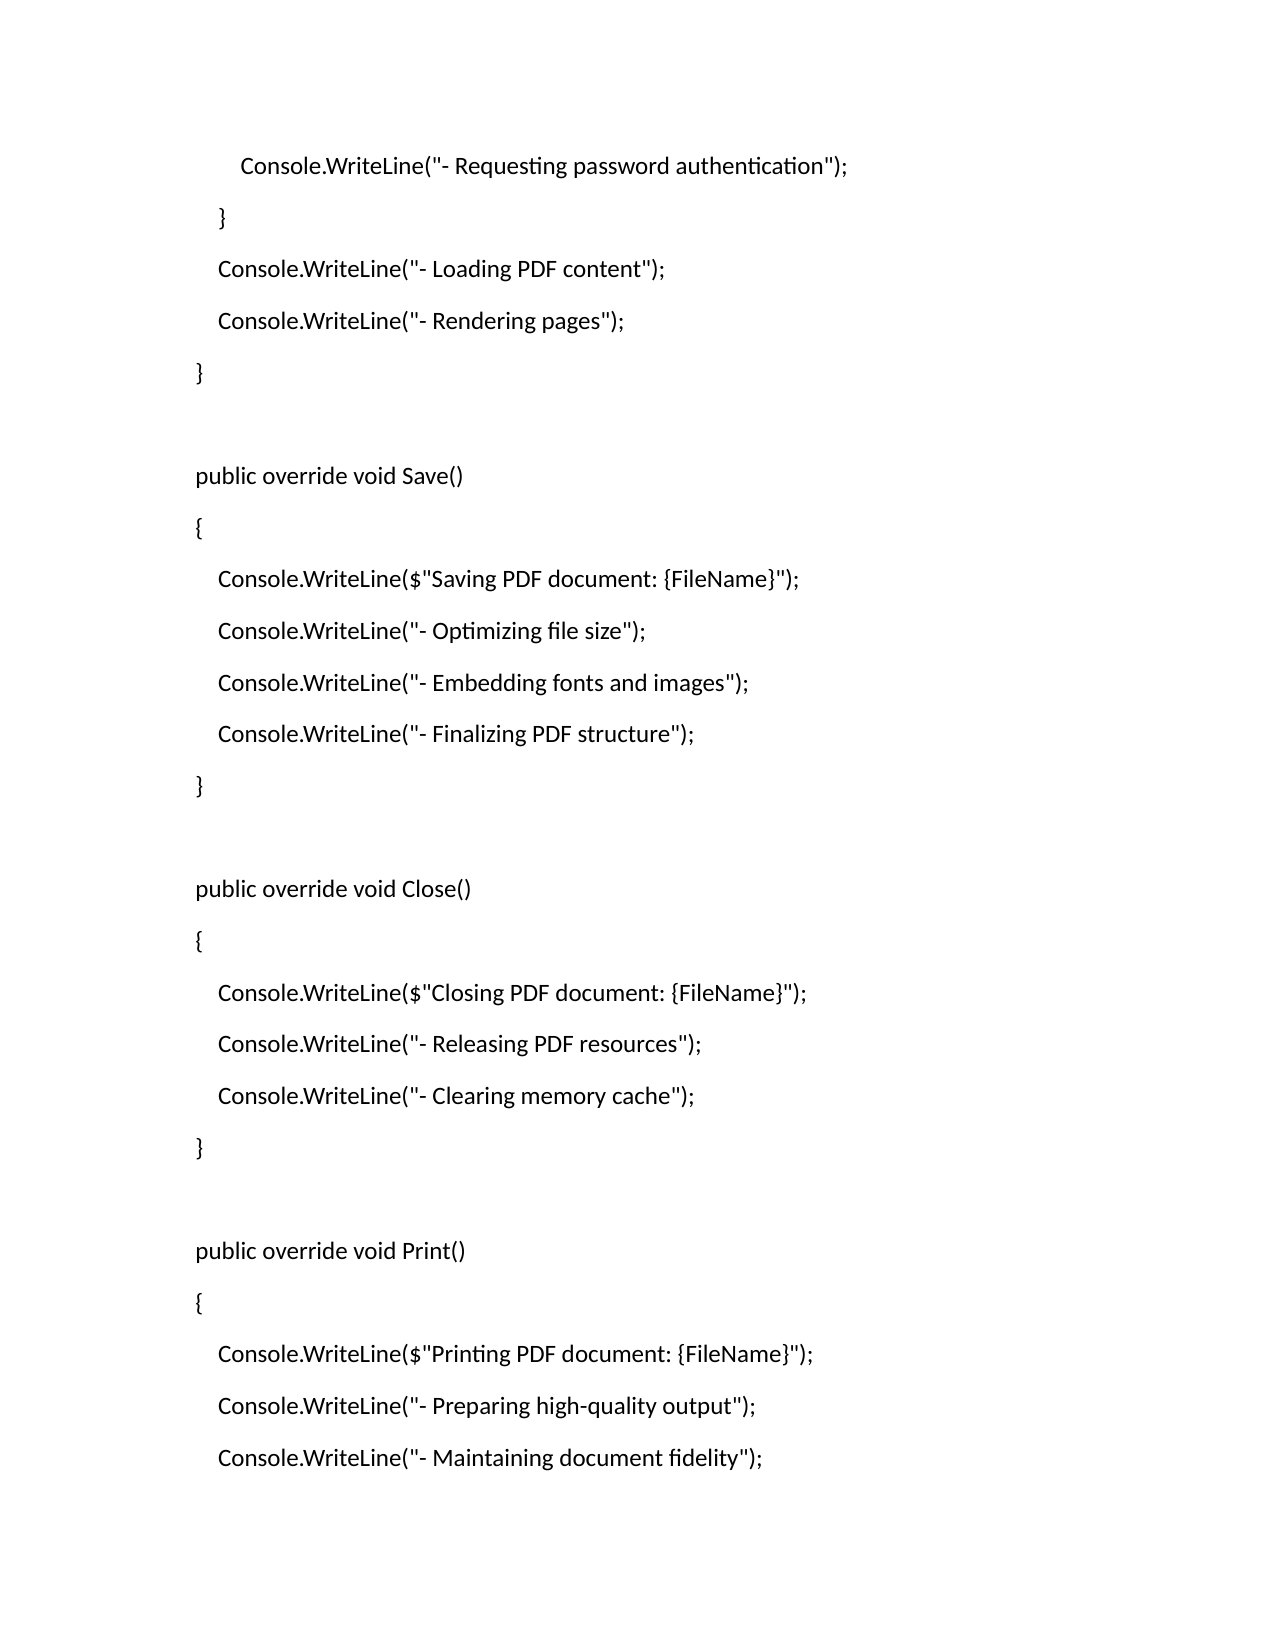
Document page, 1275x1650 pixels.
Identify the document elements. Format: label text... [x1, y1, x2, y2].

text Console.WriteLine("- Optimizing file size"); [150, 615, 1125, 646]
text public override void Close() [150, 873, 1125, 904]
text { [150, 512, 1125, 542]
text Console.WriteLine("- Embedding fonts and images"); [150, 667, 1125, 697]
text Console.WriteLine("- Maintaining document fidelity"); [150, 1442, 1125, 1472]
text Console.WriteLine("- Requesting password authentication"); [150, 150, 1125, 181]
text { [150, 925, 1125, 956]
text Console.WriteLine("- Finalizing PDF structure"); [150, 718, 1125, 749]
text public override void Save() [150, 460, 1125, 491]
text Console.WriteLine($"Closing PDF document: {FileName}"); [150, 977, 1125, 1007]
text } [150, 357, 1125, 387]
text public override void Print() [150, 1235, 1125, 1266]
text } [150, 770, 1125, 801]
text Console.WriteLine($"Saving PDF document: {FileName}"); [150, 563, 1125, 594]
text Console.WriteLine("- Preparing high-quality output"); [150, 1390, 1125, 1421]
text { [150, 1287, 1125, 1317]
text Console.WriteLine($"Printing PDF document: {FileName}"); [150, 1338, 1125, 1369]
text Console.WriteLine("- Clearing memory cache"); [150, 1080, 1125, 1111]
text Console.WriteLine("- Rendering pages"); [150, 305, 1125, 336]
text Console.WriteLine("- Loading PDF content"); [150, 253, 1125, 284]
text } [150, 1132, 1125, 1162]
text Console.WriteLine("- Releasing PDF resources"); [150, 1028, 1125, 1059]
text } [150, 202, 1125, 232]
